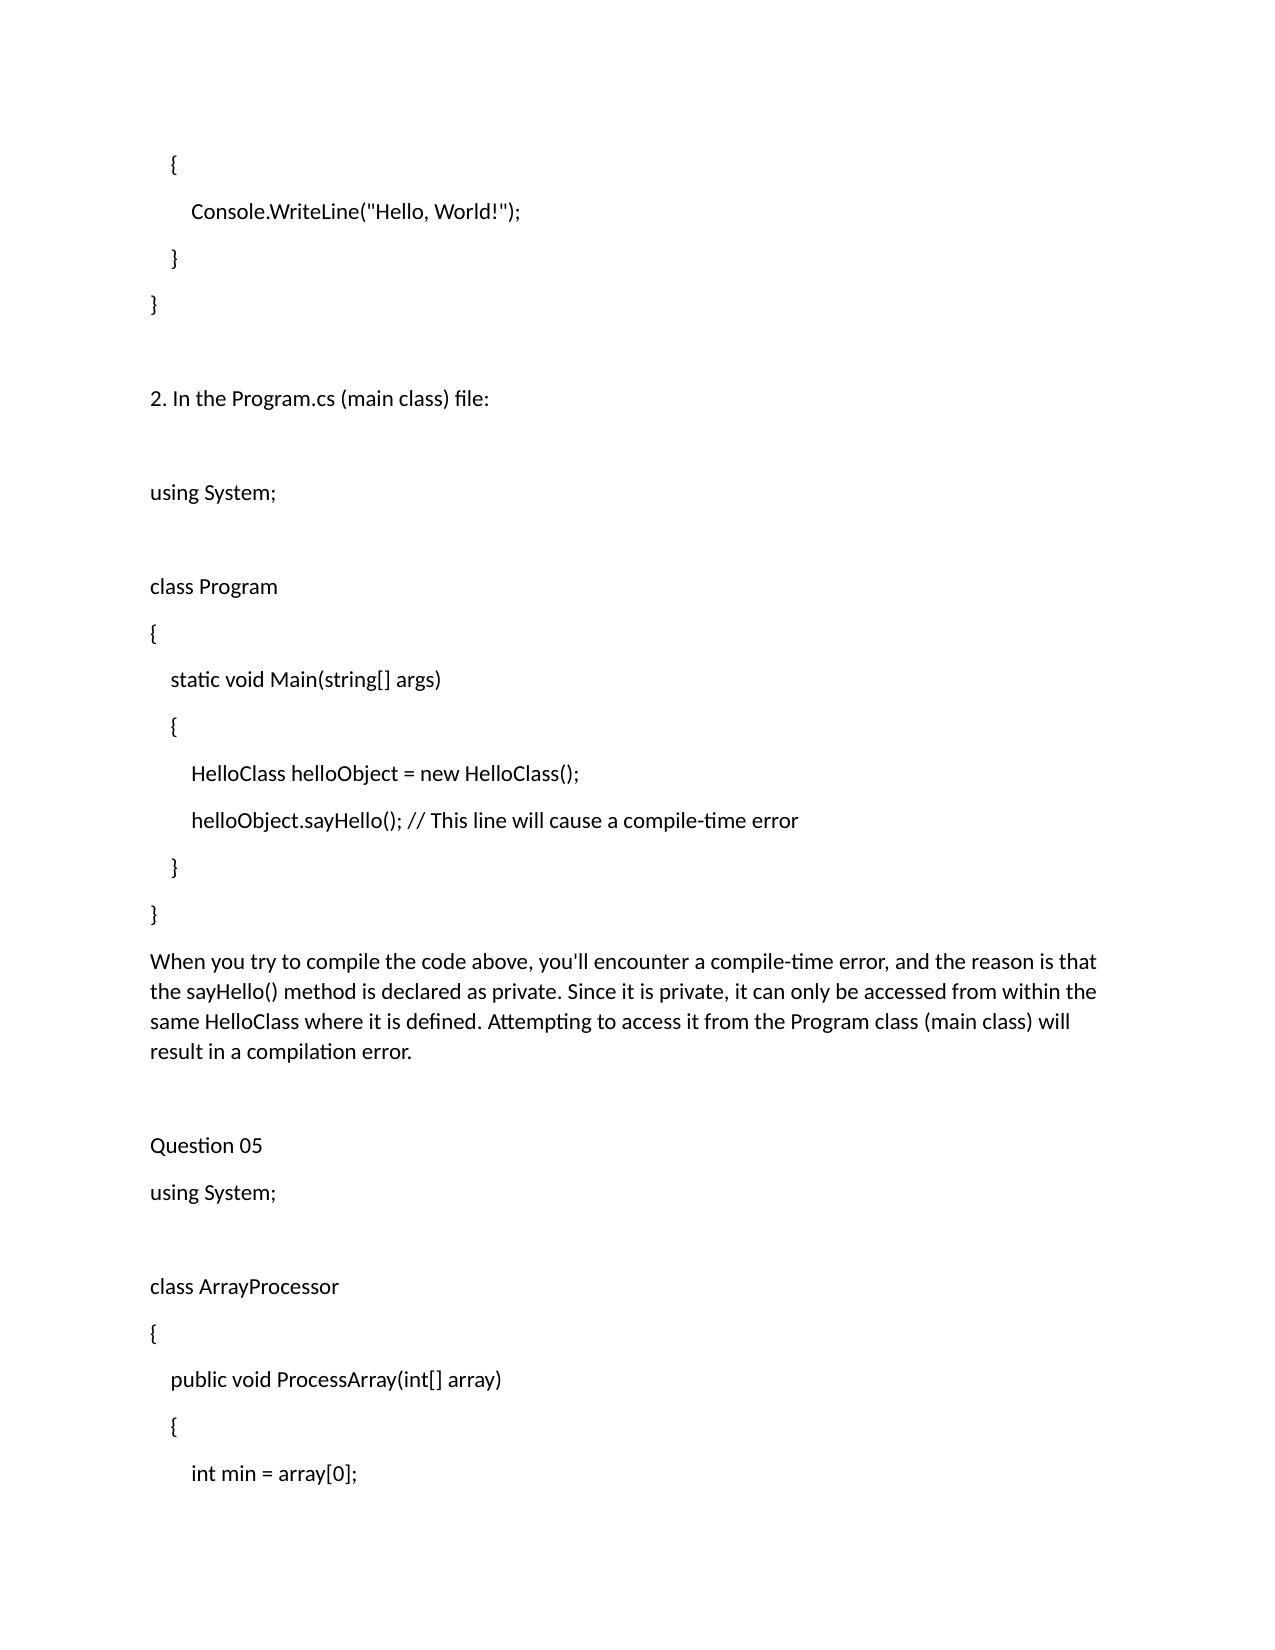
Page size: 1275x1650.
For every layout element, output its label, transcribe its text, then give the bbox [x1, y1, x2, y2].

text } [150, 900, 1125, 928]
text { [150, 150, 1125, 178]
text 2. In the Program.cs (main class) file: [150, 384, 1125, 412]
text class Program [150, 572, 1125, 600]
text int min = array[0]; [150, 1459, 1125, 1487]
text helloObject.sayHello(); // This line will cause a compile-time error [150, 806, 1125, 834]
text class ArrayProcessor [150, 1272, 1125, 1300]
text Console.WriteLine("Hello, World!"); [150, 197, 1125, 225]
text { [150, 619, 1125, 647]
text { [150, 1412, 1125, 1441]
text { [150, 1319, 1125, 1347]
text } [150, 853, 1125, 881]
text } [150, 291, 1125, 319]
text HelloClass helloObject = new HelloClass(); [150, 759, 1125, 787]
text { [150, 712, 1125, 741]
text using System; [150, 478, 1125, 506]
text using System; [150, 1178, 1125, 1206]
text When you try to compile the code above, you'll encounter a compile-time error, and the reason is that the sayHello() method is declared as private. Since it is private, it can only be accessed from within the same HelloClass where it is defined. Attempting to access it from the Program class (main class) will result in a compilation error. [150, 947, 1125, 1066]
text Question 05 [150, 1131, 1125, 1159]
text public void ProcessArray(int[] array) [150, 1366, 1125, 1394]
text static void Main(string[] args) [150, 666, 1125, 694]
text } [150, 244, 1125, 272]
